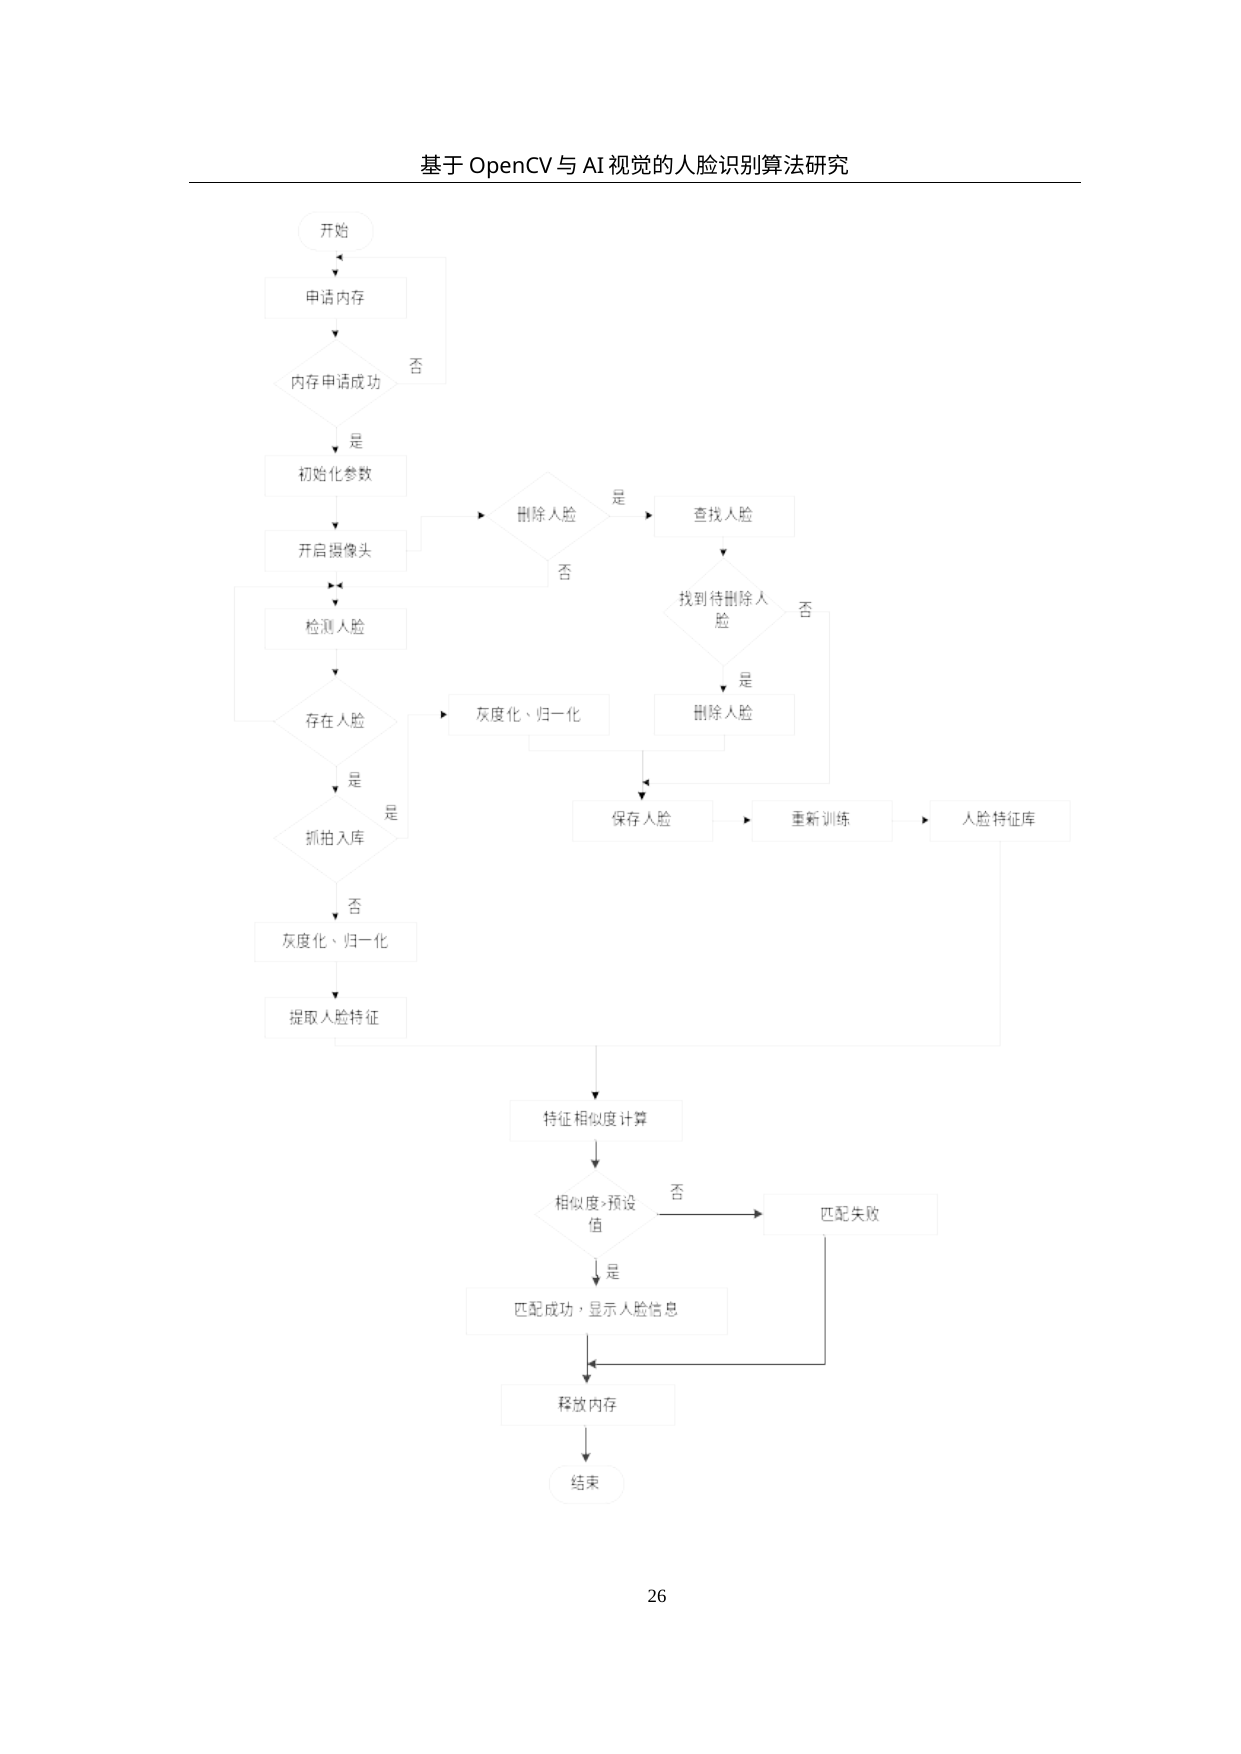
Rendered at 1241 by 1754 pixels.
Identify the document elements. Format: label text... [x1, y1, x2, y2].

text 图4-1 应用程序整体流程图 [189, 211, 1081, 1511]
